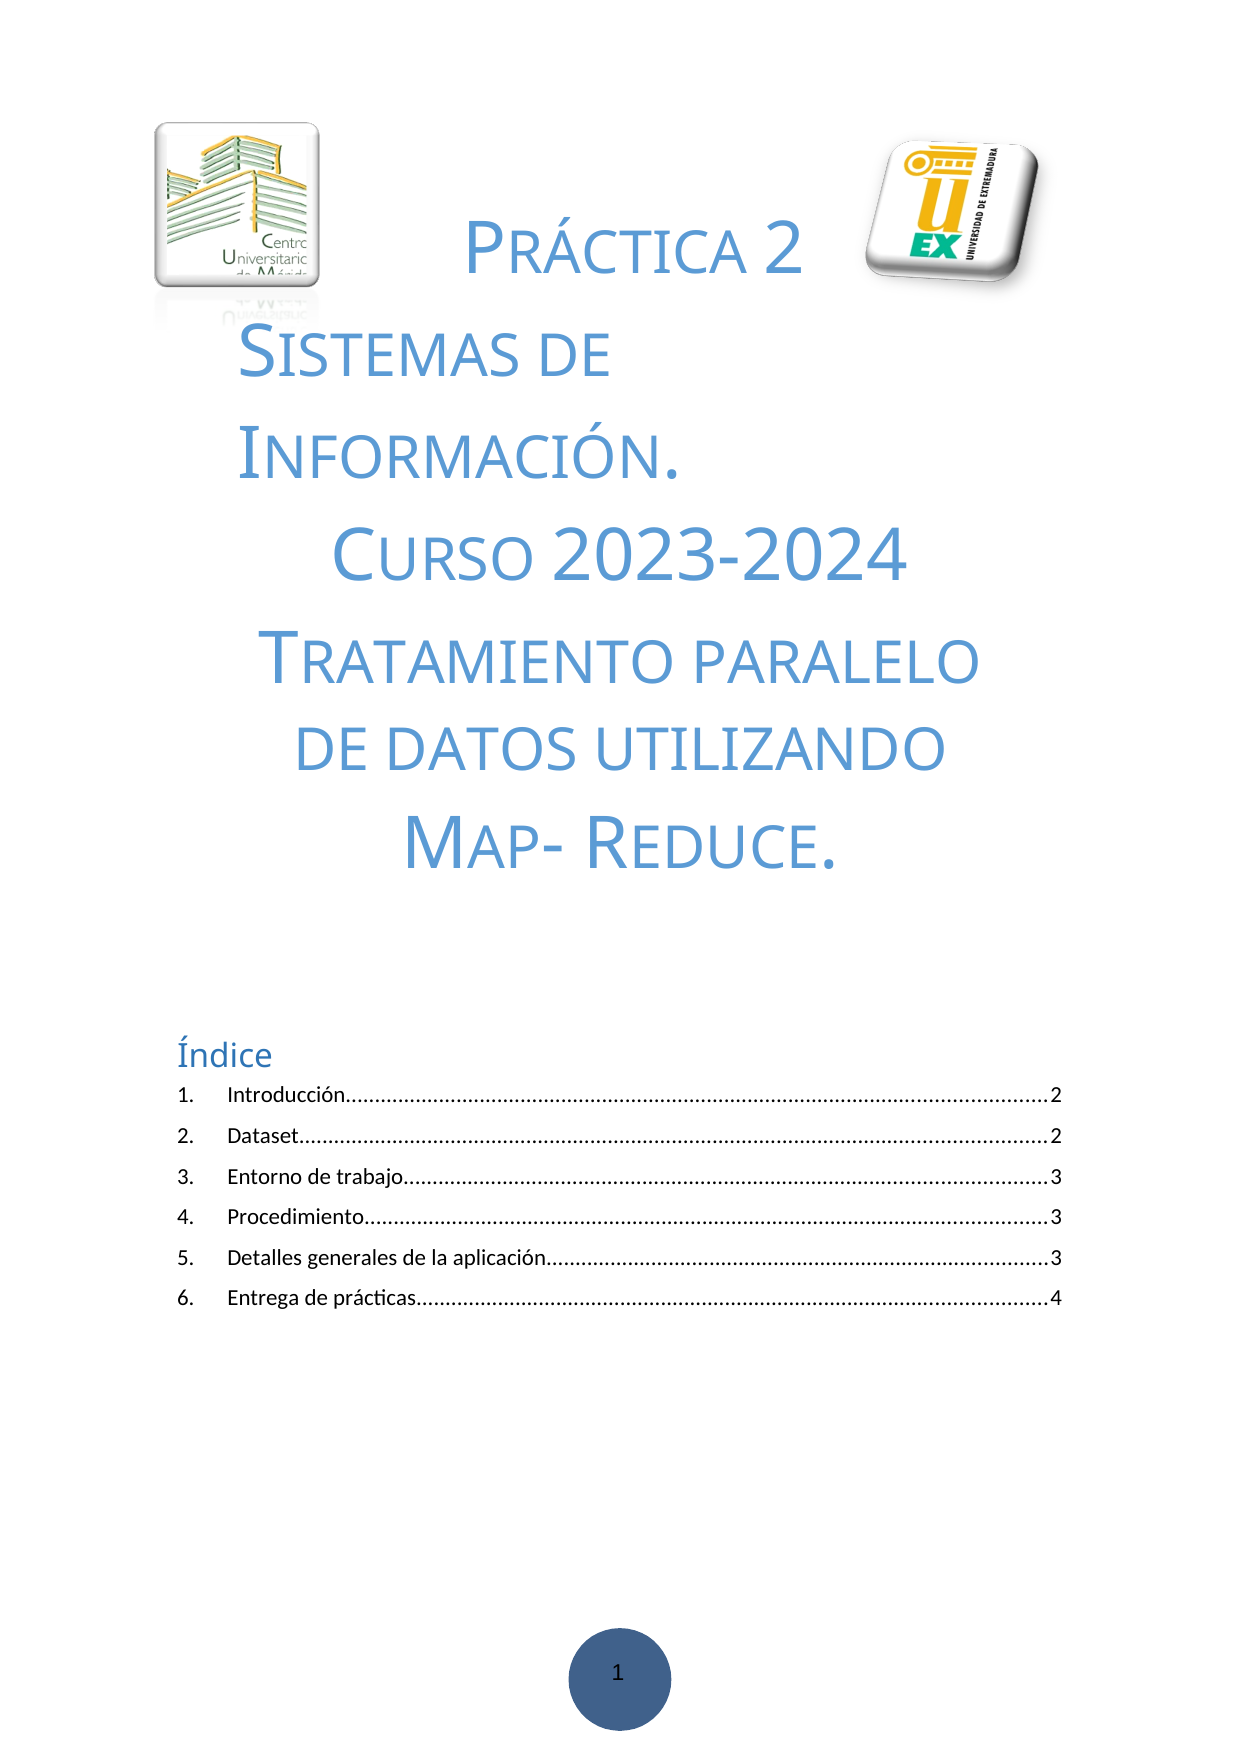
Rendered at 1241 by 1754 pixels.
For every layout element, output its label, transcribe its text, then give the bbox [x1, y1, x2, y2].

text CURSO 2023-2024 TRATAMIENTO PARALELO DE DATOS UTILIZANDO MAP- REDUCE. [252, 503, 987, 890]
picture [827, 117, 1082, 318]
picture [151, 121, 322, 455]
text PRÁCTICA 2 SISTEMAS DE INFORMACIÓN. [238, 196, 984, 500]
text Índice [177, 1032, 1076, 1077]
